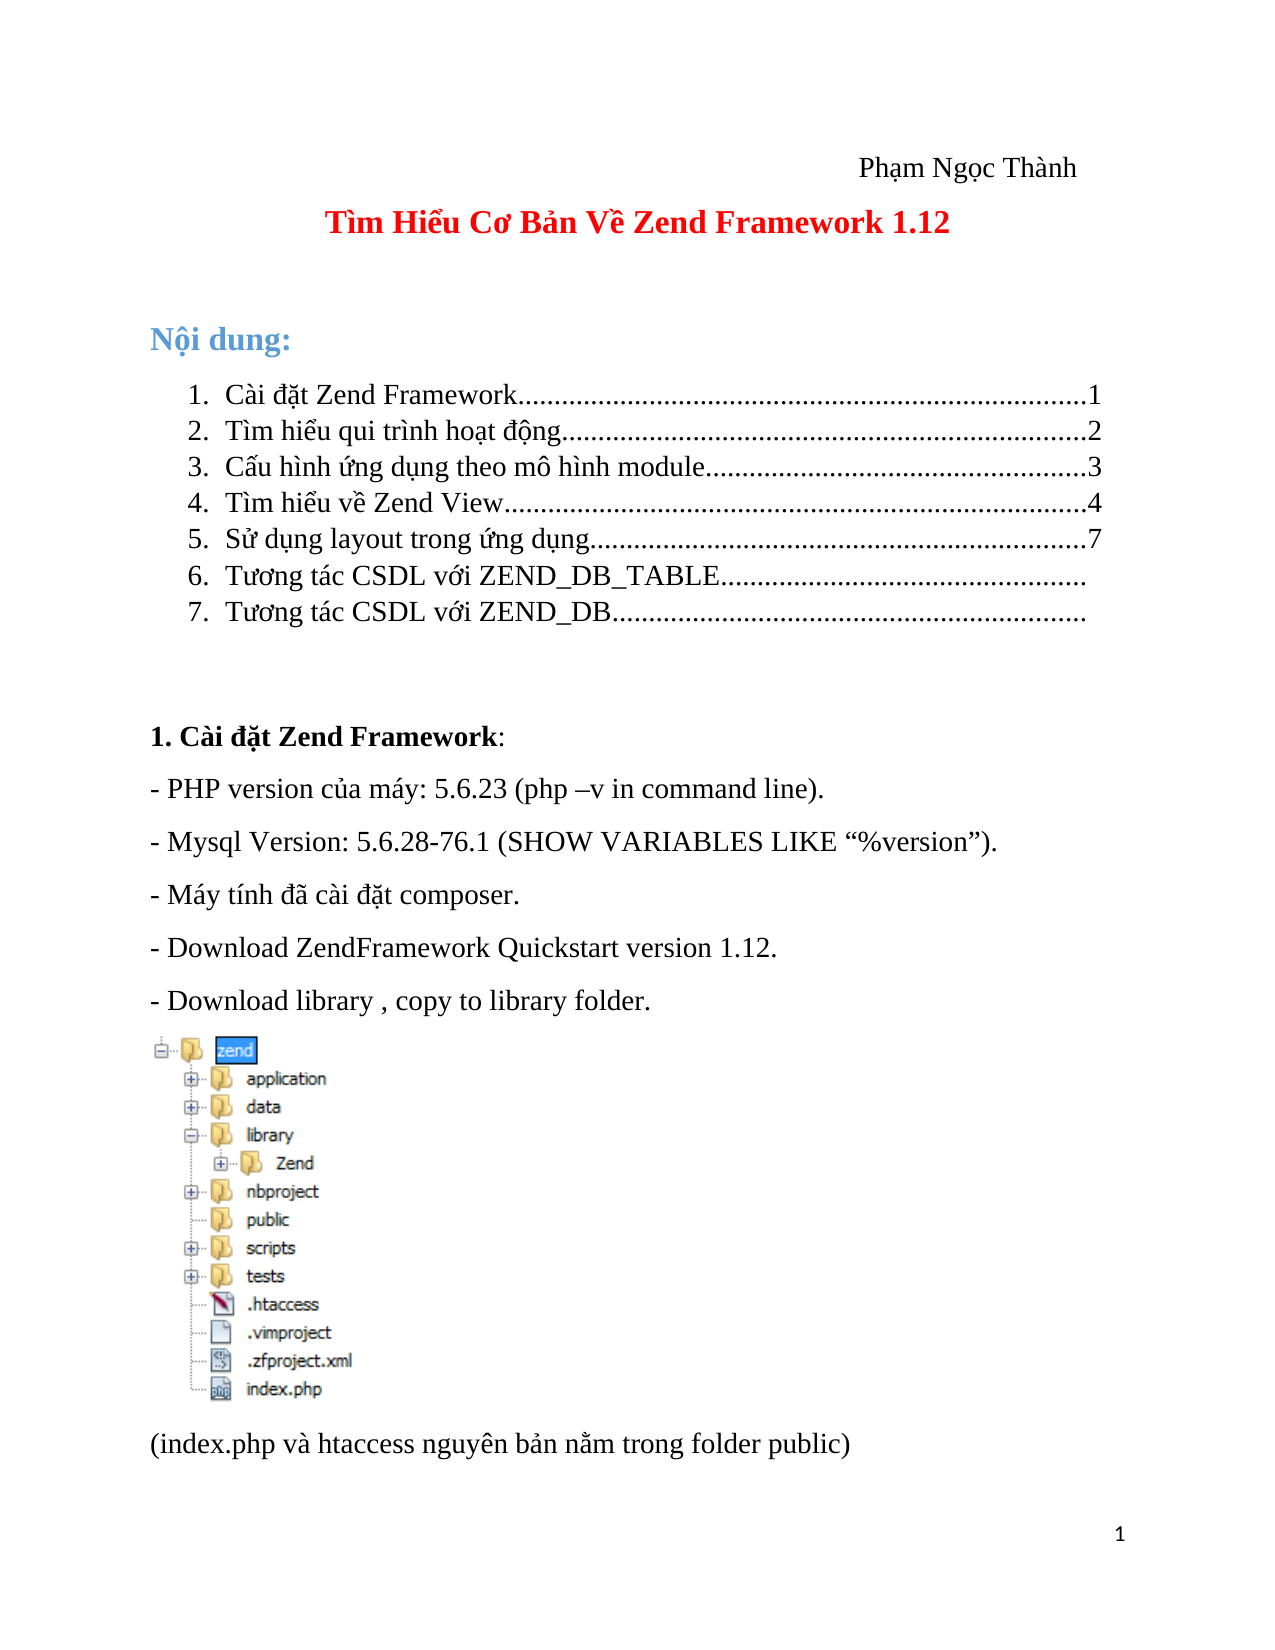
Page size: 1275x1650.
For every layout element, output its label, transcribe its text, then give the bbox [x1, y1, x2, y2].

text - PHP version của máy: 5.6.23 (php –v in command line). [150, 772, 1125, 805]
text Phạm Ngọc Thành [150, 150, 1125, 183]
list Tìm hiểu về Zend View 4 [187, 485, 1125, 519]
list Tìm hiểu qui trình hoạt động 2 [187, 413, 1125, 447]
picture [150, 1035, 358, 1408]
list Tương tác CSDL với ZEND_DB_TABLE [187, 558, 1125, 591]
text - Download ZendFramework Quickstart version 1.12. [150, 930, 1125, 964]
list Tương tác CSDL với ZEND_DB [187, 594, 1125, 627]
text - Download library , copy to library folder. [150, 983, 1125, 1016]
text - Mysql Version: 5.6.28-76.1 (SHOW VARIABLES LIKE “%version”). [150, 824, 1125, 858]
text (index.php và htaccess nguyên bản nằm trong folder public) [150, 1426, 1125, 1460]
list Cấu hình ứng dụng theo mô hình module 3 [187, 449, 1125, 483]
text - Máy tính đã cài đặt composer. [150, 877, 1125, 911]
text 1. Cài đặt Zend Framework: [150, 719, 1125, 752]
list Cài đặt Zend Framework 1 [187, 377, 1125, 410]
text Nội dung: [150, 319, 1125, 357]
list Sử dụng layout trong ứng dụng 7 [187, 521, 1125, 555]
text Tìm Hiểu Cơ Bản Về Zend Framework 1.12 [150, 203, 1125, 241]
